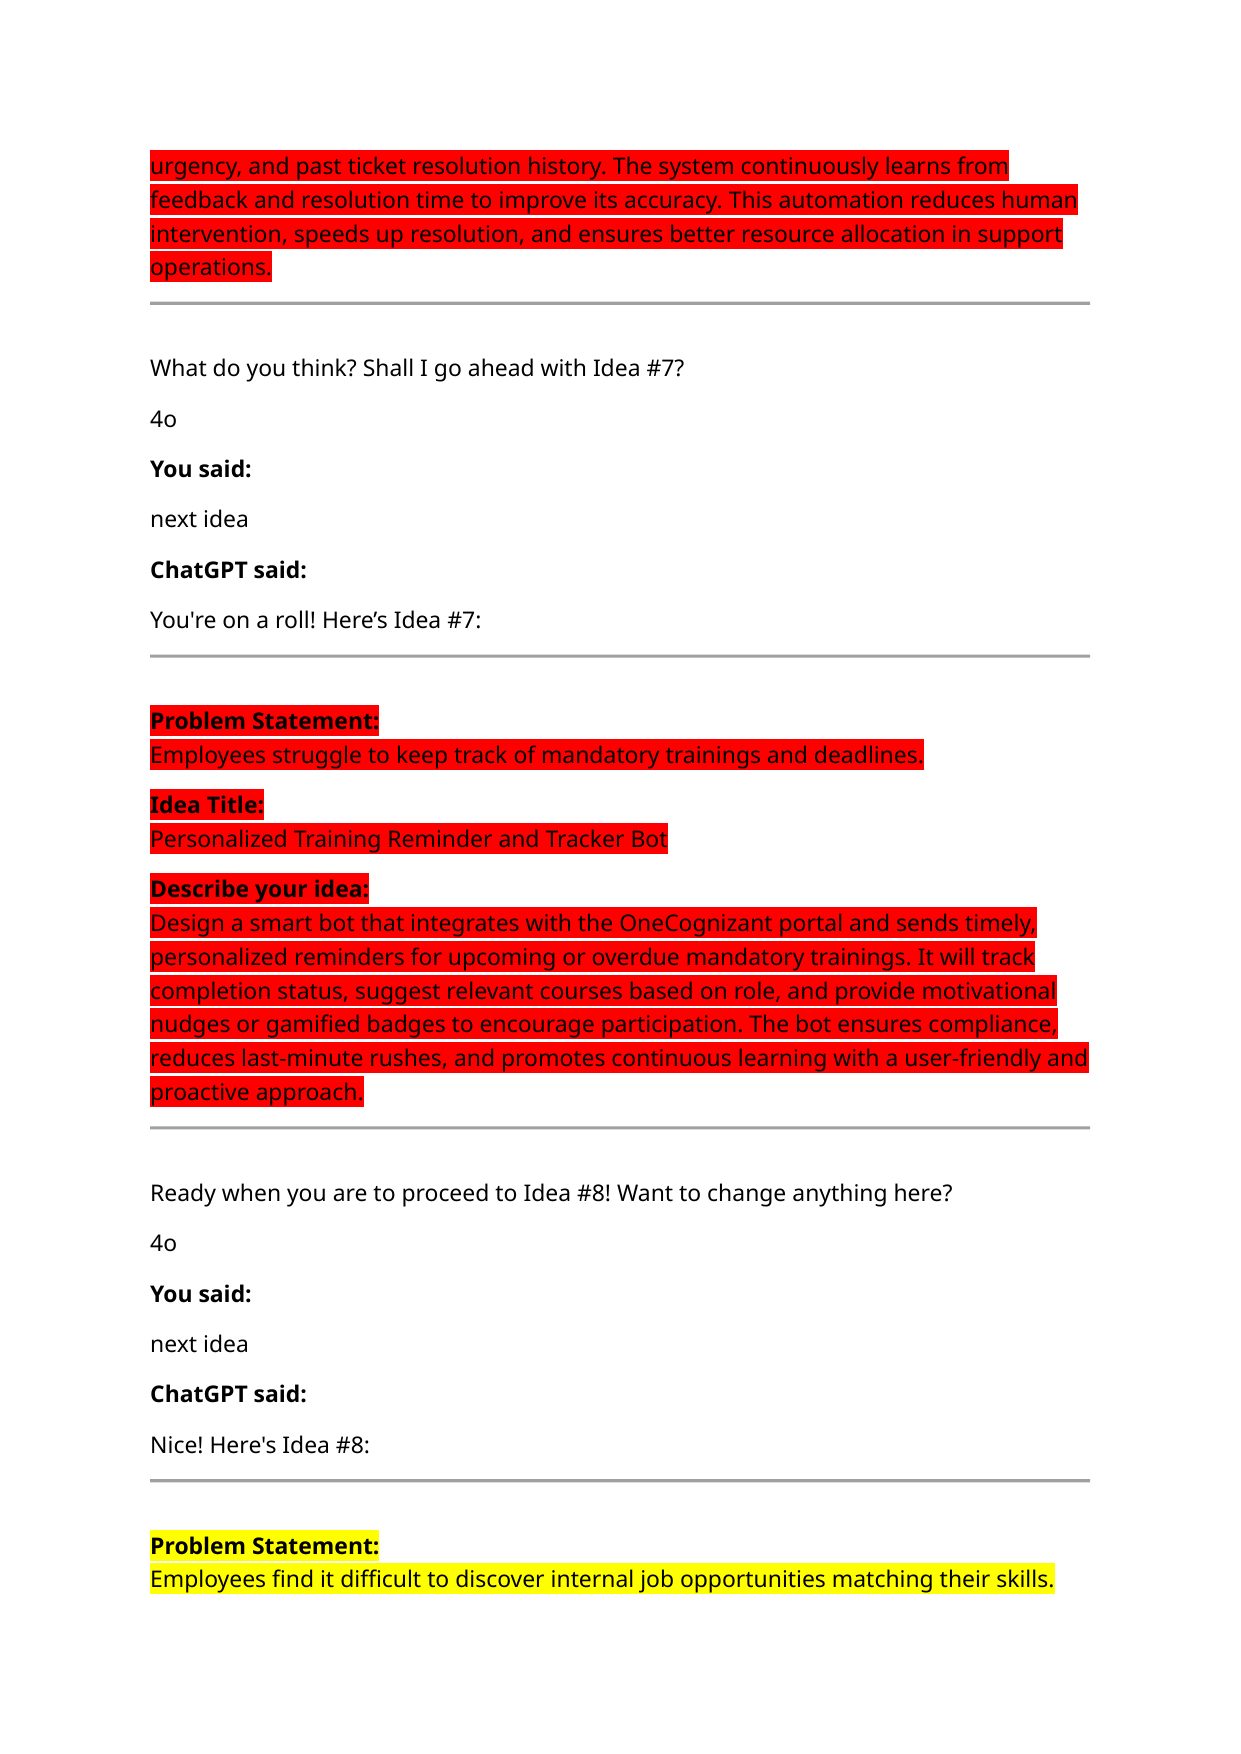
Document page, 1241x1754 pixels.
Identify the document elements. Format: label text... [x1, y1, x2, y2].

text You said: [150, 453, 1090, 484]
text ChatGPT said: [150, 1378, 1090, 1409]
text Nice! Here's Idea #8: [150, 1429, 1090, 1460]
text next idea [150, 1328, 1090, 1359]
text Idea Title: Personalized Training Reminder and Tracker Bot [150, 789, 1090, 854]
text Describe your idea: Design a smart bot that integrates with the OneCognizant portal and sends timely, personalized reminders for upcoming or overdue mandatory trainings. It will track completion status, suggest relevant courses based on role, and provide motivational nudges or gamified badges to encourage participation. The bot ensures compliance, reduces last-minute rushes, and promotes continuous learning with a user-friendly and proactive approach. [150, 873, 1090, 1107]
text You're on a roll! Here’s Idea #7: [150, 604, 1090, 635]
text ChatGPT said: [150, 554, 1090, 585]
text 4o [150, 402, 1090, 434]
text Ready when you are to proceed to Idea #8! Want to change anything here? [150, 1177, 1090, 1208]
text Problem Statement: Employees struggle to keep track of mandatory trainings and deadlines. [150, 705, 1090, 770]
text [150, 150, 1090, 282]
text Problem Statement: Employees find it difficult to discover internal job opportunities matching their skills. [150, 1529, 1090, 1594]
text next idea [150, 503, 1090, 534]
text What do you think? Shall I go ahead with Idea #7? [150, 352, 1090, 383]
text You said: [150, 1277, 1090, 1309]
text 4o [150, 1227, 1090, 1258]
